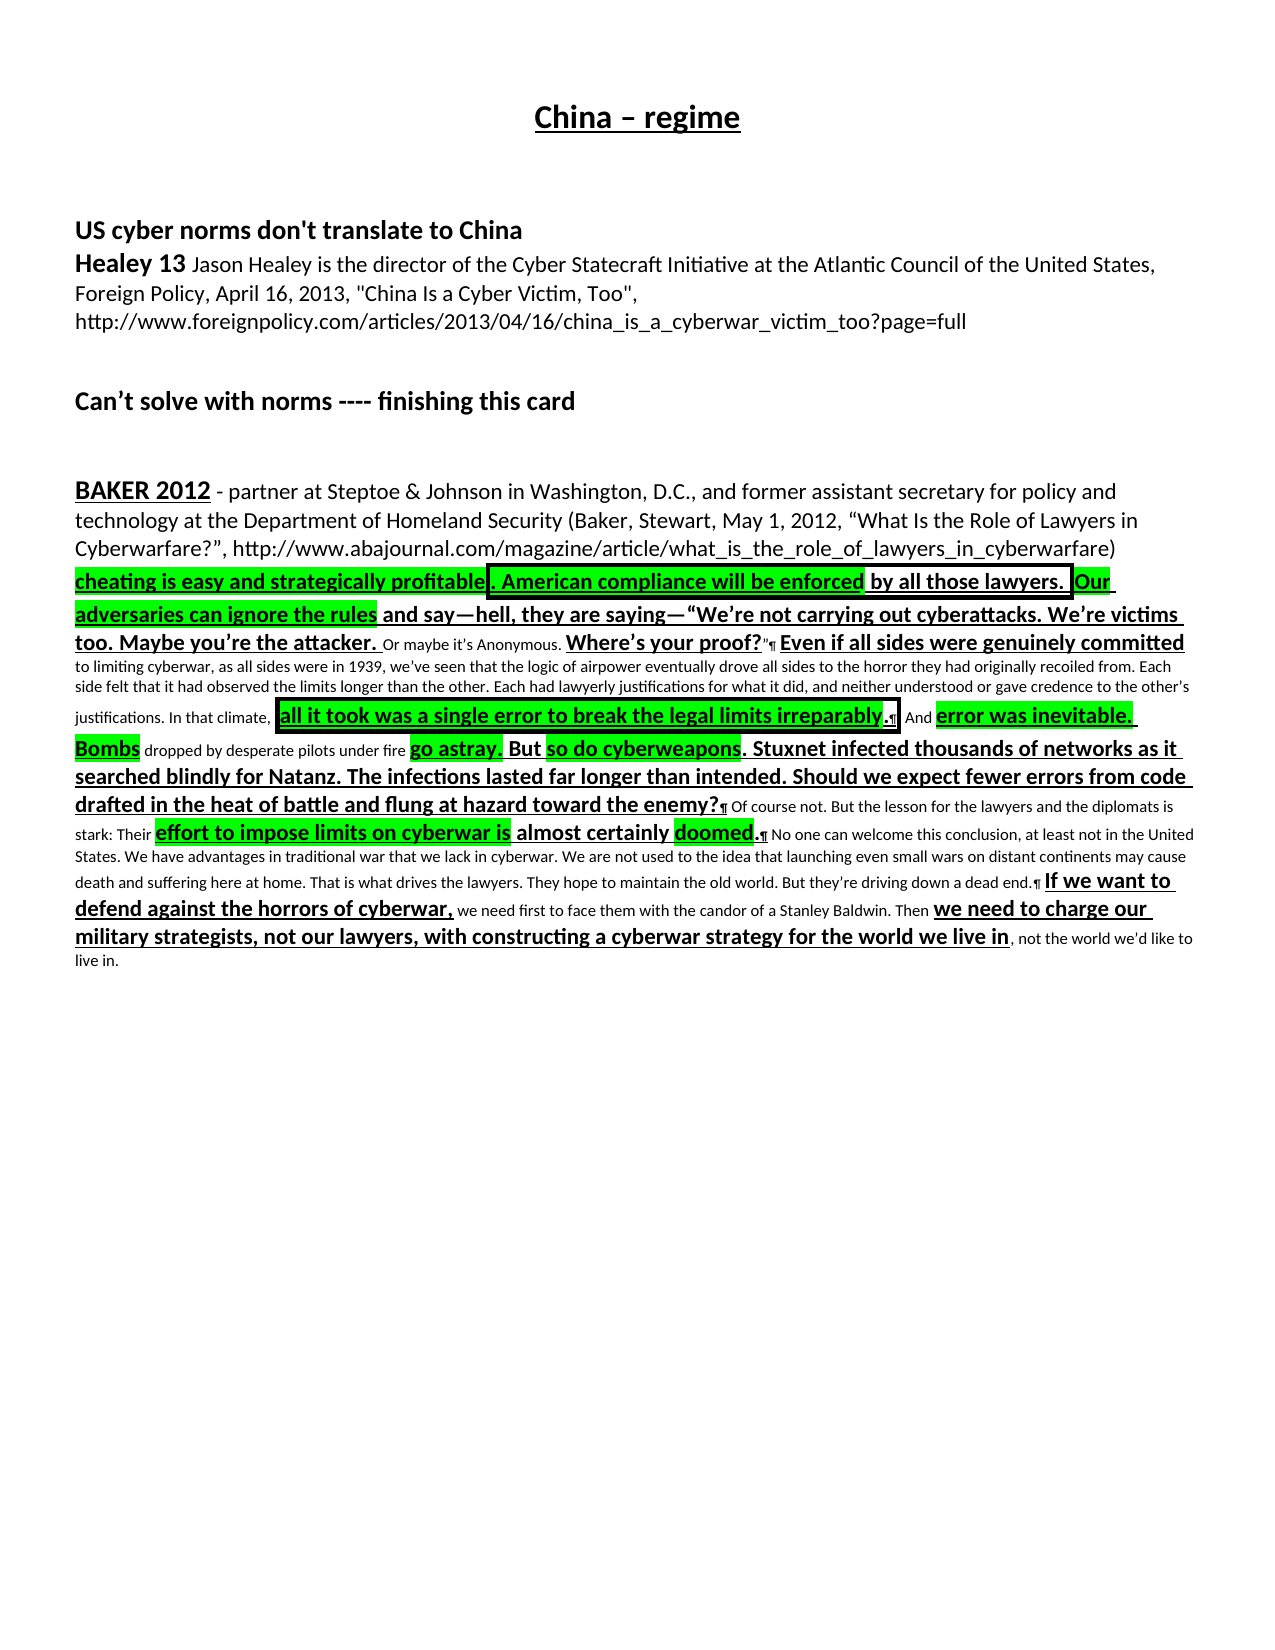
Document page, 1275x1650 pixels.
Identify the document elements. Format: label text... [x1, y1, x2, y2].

text cheating is easy and strategically profitable. American compliance will be enforced by all those lawyers. Our adversaries can ignore the rules and say—hell, they are saying—“We’re not carrying out cyberattacks. We’re victims too. Maybe you’re the attacker. Or maybe it’s Anonymous. Where’s your proof?”¶ Even if all sides were genuinely committed to limiting cyberwar, as all sides were in 1939, we’ve seen that the logic of airpower eventually drove all sides to the horror they had originally recoiled from. Each side felt that it had observed the limits longer than the other. Each had lawyerly justifications for what it did, and neither understood or gave credence to the other’s justifications. In that climate, all it took was a single error to break the legal limits irreparably.¶ And error was inevitable. Bombs dropped by desperate pilots under fire go astray. But so do cyberweapons. Stuxnet infected thousands of networks as it searched blindly for Natanz. The infections lasted far longer than intended. Should we expect fewer errors from code drafted in the heat of battle and flung at hazard toward the enemy?¶ Of course not. But the lesson for the lawyers and the diplomats is stark: Their effort to impose limits on cyberwar is almost certainly doomed.¶ No one can welcome this conclusion, at least not in the United States. We have advantages in traditional war that we lack in cyberwar. We are not used to the idea that launching even small wars on distant continents may cause death and suffering here at home. That is what drives the lawyers. They hope to maintain the old world. But they’re driving down a dead end.¶ If we want to defend against the horrors of cyberwar, we need first to face them with the candor of a Stanley Baldwin. Then we need to charge our military strategists, not our lawyers, with constructing a cyberwar strategy for the world we live in, not the world we’d like to live in. [75, 562, 1200, 971]
subtitle China – regime [75, 96, 1200, 137]
subtitle Can’t solve with norms ---- finishing this card [75, 384, 1200, 417]
subtitle US cyber norms don't translate to China [75, 213, 1200, 246]
text Healey 13 Jason Healey is the director of the Cyber Statecraft Initiative at the Atlantic Council of the United States, Foreign Policy, April 16, 2013, "China Is a Cyber Victim, Too", http://www.foreignpolicy.com/articles/2013/04/16/china_is_a_cyberwar_victim_too?page=full [75, 246, 1200, 336]
text BAKER 2012 - partner at Steptoe & Johnson in Washington, D.C., and former assistant secretary for policy and technology at the Department of Homeland Security (Baker, Stewart, May 1, 2012, “What Is the Role of Lawyers in Cyberwarfare?”, http://www.abajournal.com/magazine/article/what_is_the_role_of_lawyers_in_cyberwarfare) [75, 473, 1200, 562]
